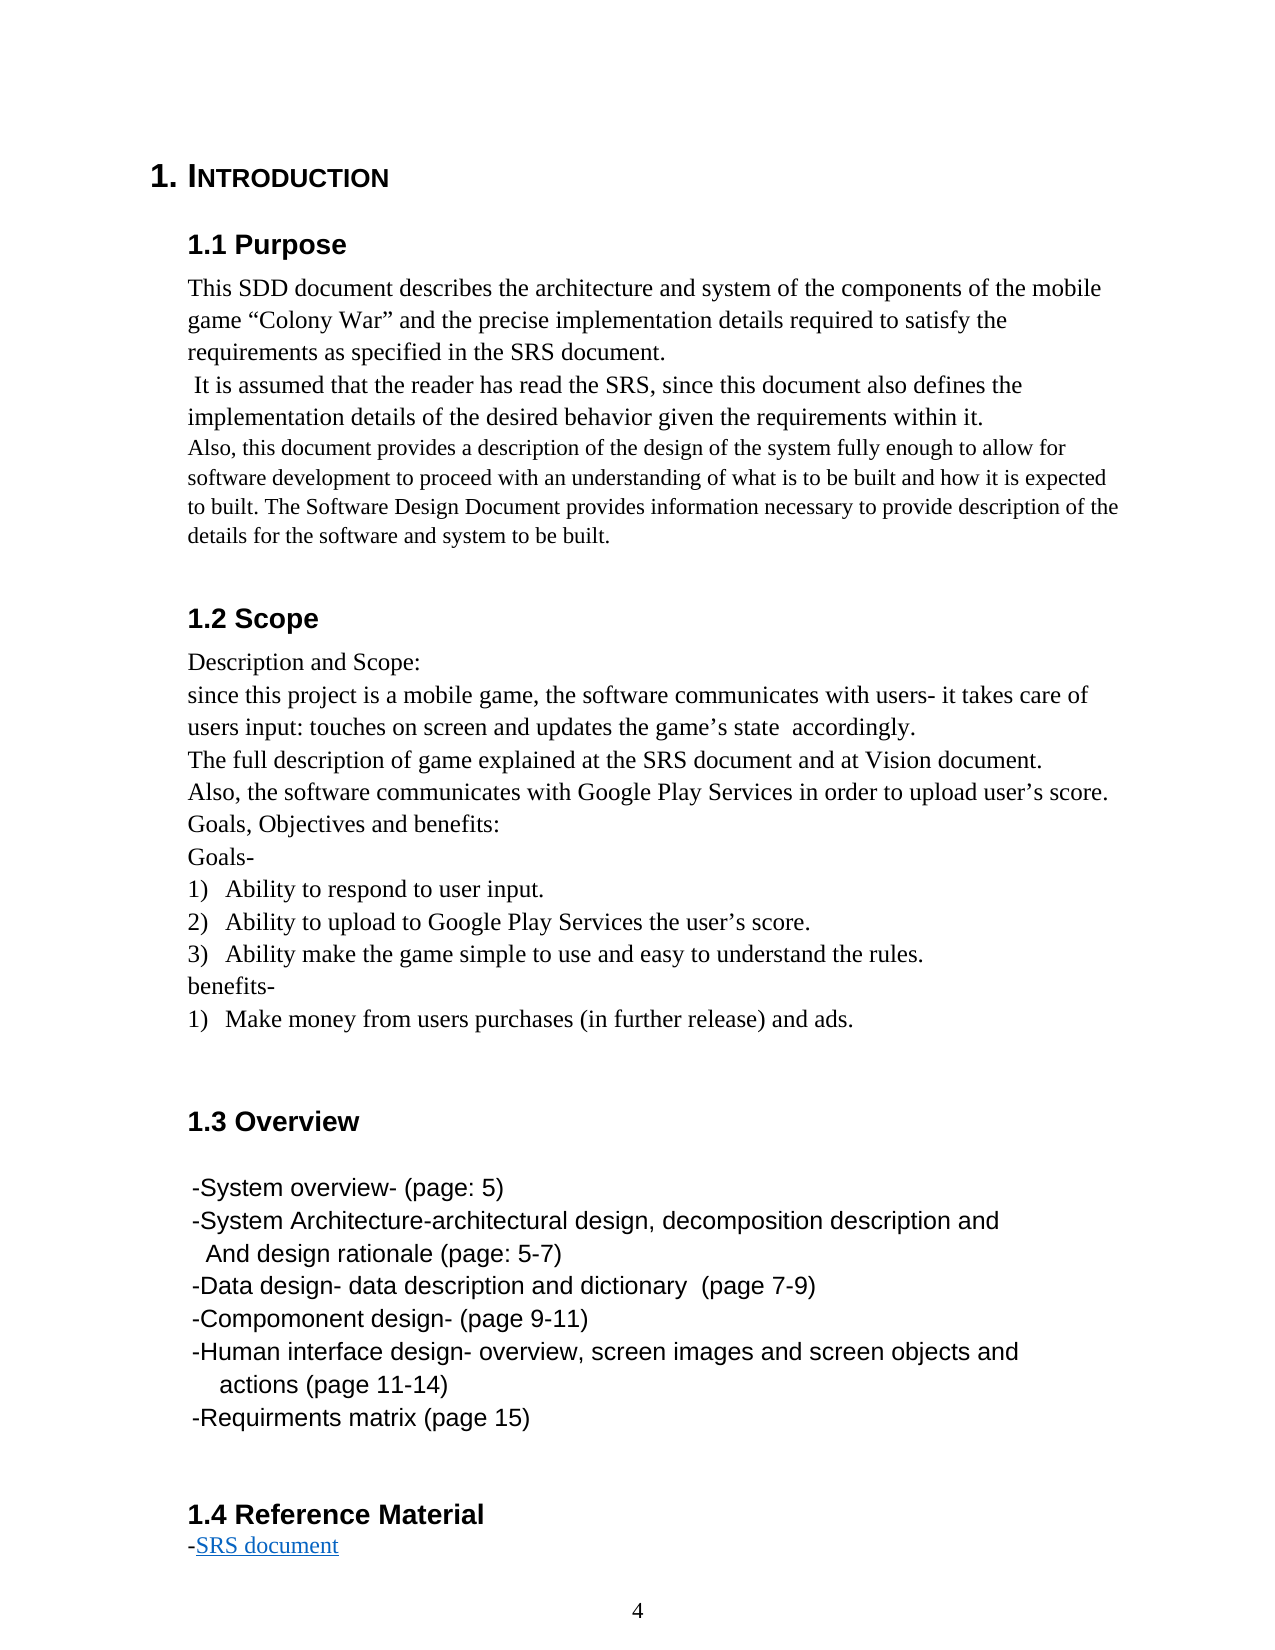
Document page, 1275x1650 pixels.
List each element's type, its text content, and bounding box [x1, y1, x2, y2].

text 1.3 Overview [187, 1105, 1125, 1137]
text It is assumed that the reader has read the SRS, since this document also defines the implementation details of the desired behavior given the requirements within it. [187, 370, 1125, 431]
text -Human interface design- overview, screen images and screen objects and [150, 1334, 1125, 1367]
text -Compomonent design- (page 9-11) [150, 1301, 1125, 1334]
text benefits- [187, 971, 1125, 1000]
text The full description of game explained at the SRS document and at Vision document. [187, 745, 1125, 773]
text -SRS document [187, 1531, 1125, 1558]
text Also, this document provides a description of the design of the system fully enough to allow for software development to proceed with an understanding of what is to be built and how it is expected to built. The Software Design Document provides information necessary to provide description of the details for the software and system to be built. [187, 434, 1125, 549]
text 1.1 Purpose [187, 228, 1125, 260]
text Description and Scope: [187, 647, 1125, 676]
list Ability make the game simple to use and easy to understand the rules. [187, 939, 1125, 968]
text And design rationale (page: 5-7) [150, 1236, 1125, 1268]
text -System overview- (page: 5) [150, 1170, 1125, 1203]
list Ability to respond to user input. [187, 874, 1125, 903]
text -Data design- data description and dictionary (page 7-9) [150, 1268, 1125, 1301]
text 1.4 Reference Material [187, 1498, 1125, 1531]
list INTRODUCTION [150, 156, 1125, 195]
text actions (page 11-14) [150, 1367, 1125, 1400]
text Goals, Objectives and benefits: [187, 809, 1125, 838]
text Also, the software communicates with Google Play Services in order to upload user’s score. [187, 777, 1125, 806]
list Ability to upload to Google Play Services the user’s score. [187, 907, 1125, 935]
text This SDD document describes the architecture and system of the components of the mobile game “Colony War” and the precise implementation details required to satisfy the requirements as specified in the SRS document. [187, 273, 1125, 366]
list Make money from users purchases (in further release) and ads. [187, 1004, 1125, 1033]
text -Requirments matrix (page 15) [150, 1400, 1125, 1433]
text Goals- [187, 842, 1125, 871]
text 1.2 Scope [187, 602, 1125, 635]
text since this project is a mobile game, the software communicates with users- it takes care of users input: touches on screen and updates the game’s state accordingly. [187, 680, 1125, 741]
text -System Architecture-architectural design, decomposition description and [150, 1203, 1125, 1236]
